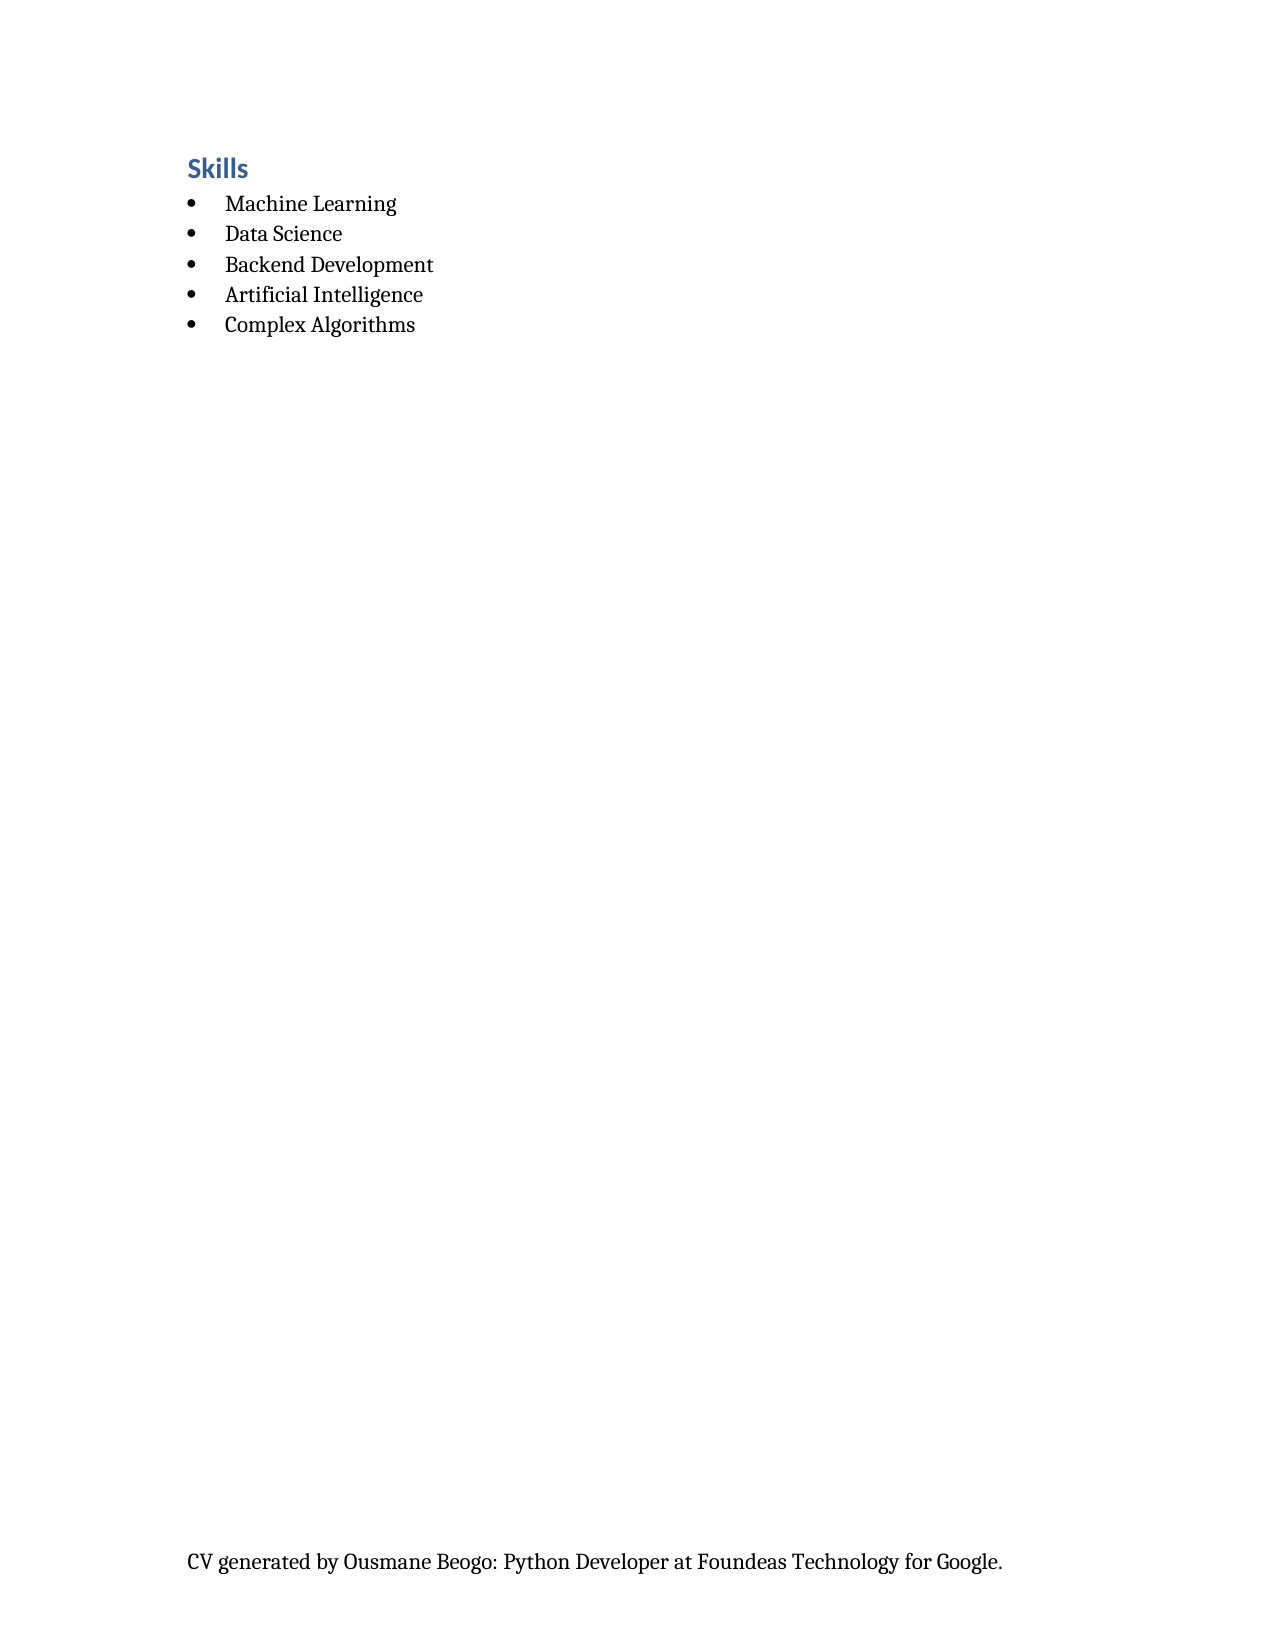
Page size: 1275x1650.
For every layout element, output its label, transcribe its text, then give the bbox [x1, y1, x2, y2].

subtitle Skills [187, 150, 1087, 186]
list Data Science [187, 221, 1087, 247]
list Complex Algorithms [187, 312, 1087, 338]
list Backend Development [187, 251, 1087, 278]
list Artificial Intelligence [187, 282, 1087, 308]
list Machine Learning [187, 191, 1087, 217]
